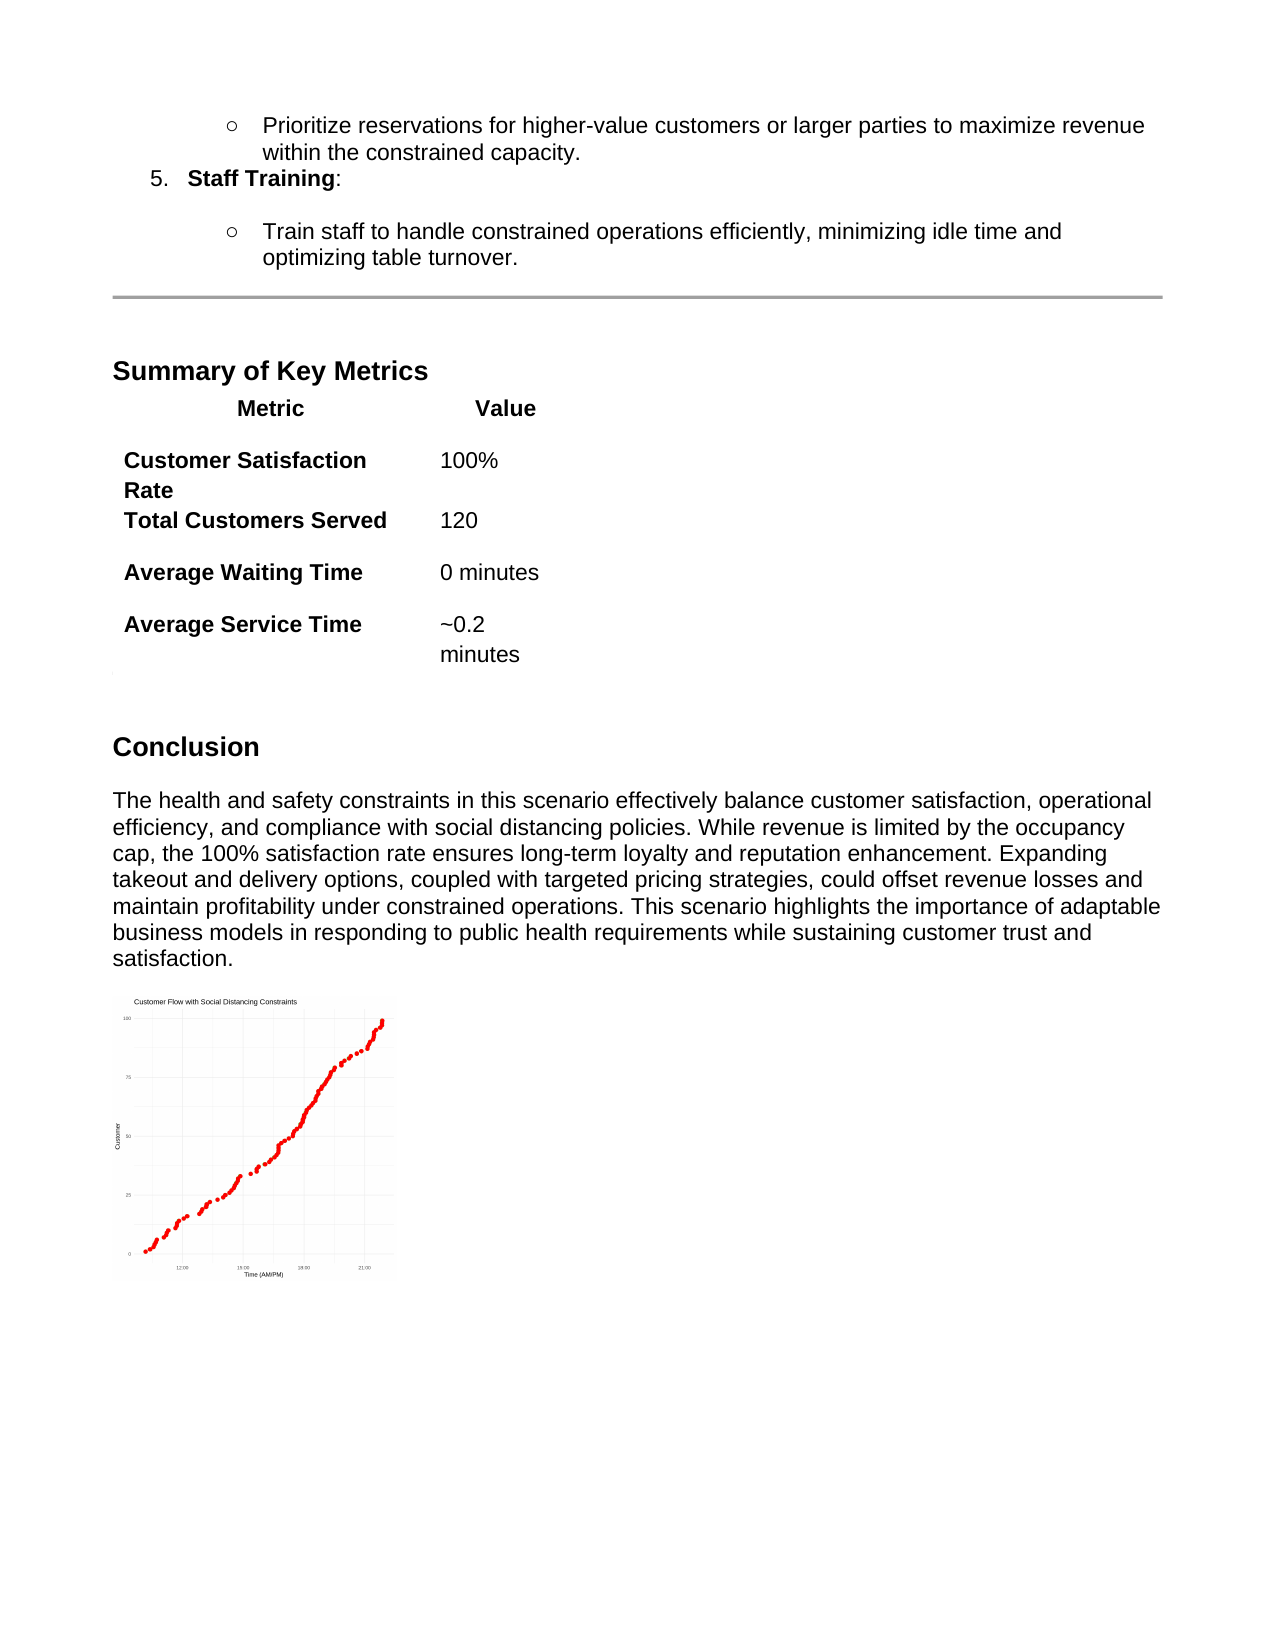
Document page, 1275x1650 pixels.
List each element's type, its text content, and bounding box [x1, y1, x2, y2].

table_cell 100% [429, 447, 582, 507]
table_header Metric [113, 395, 428, 447]
table_cell ~0.2 minutes [429, 611, 582, 672]
subtitle Conclusion [112, 731, 1162, 762]
list Prioritize reservations for higher-value customers or larger parties to maximize revenue within the constrained capacity. [225, 112, 1162, 165]
list Staff Training: [150, 165, 1162, 218]
table_header Value [429, 395, 582, 447]
table_cell 120 [429, 507, 582, 559]
table_cell Average Service Time [113, 611, 428, 672]
text The health and safety constraints in this scenario effectively balance customer satisfaction, operational efficiency, and compliance with social distancing policies. While revenue is limited by the occupancy cap, the 100% satisfaction rate ensures long-term loyalty and reputation enhancement. Expanding takeout and delivery options, coupled with targeted pricing strategies, could offset revenue losses and maintain profitability under constrained operations. This scenario highlights the importance of adaptable business models in responding to public health requirements while sustaining customer trust and satisfaction. [112, 787, 1162, 972]
list Train staff to handle constrained operations efficiently, minimizing idle time and optimizing table turnover. [225, 218, 1162, 271]
table_cell Total Customers Served [113, 507, 428, 559]
subtitle Summary of Key Metrics [112, 355, 1162, 386]
table_cell Average Waiting Time [113, 559, 428, 611]
table_cell Customer Satisfaction Rate [113, 447, 428, 507]
table_cell 0 minutes [429, 559, 582, 611]
picture [112, 996, 397, 1281]
